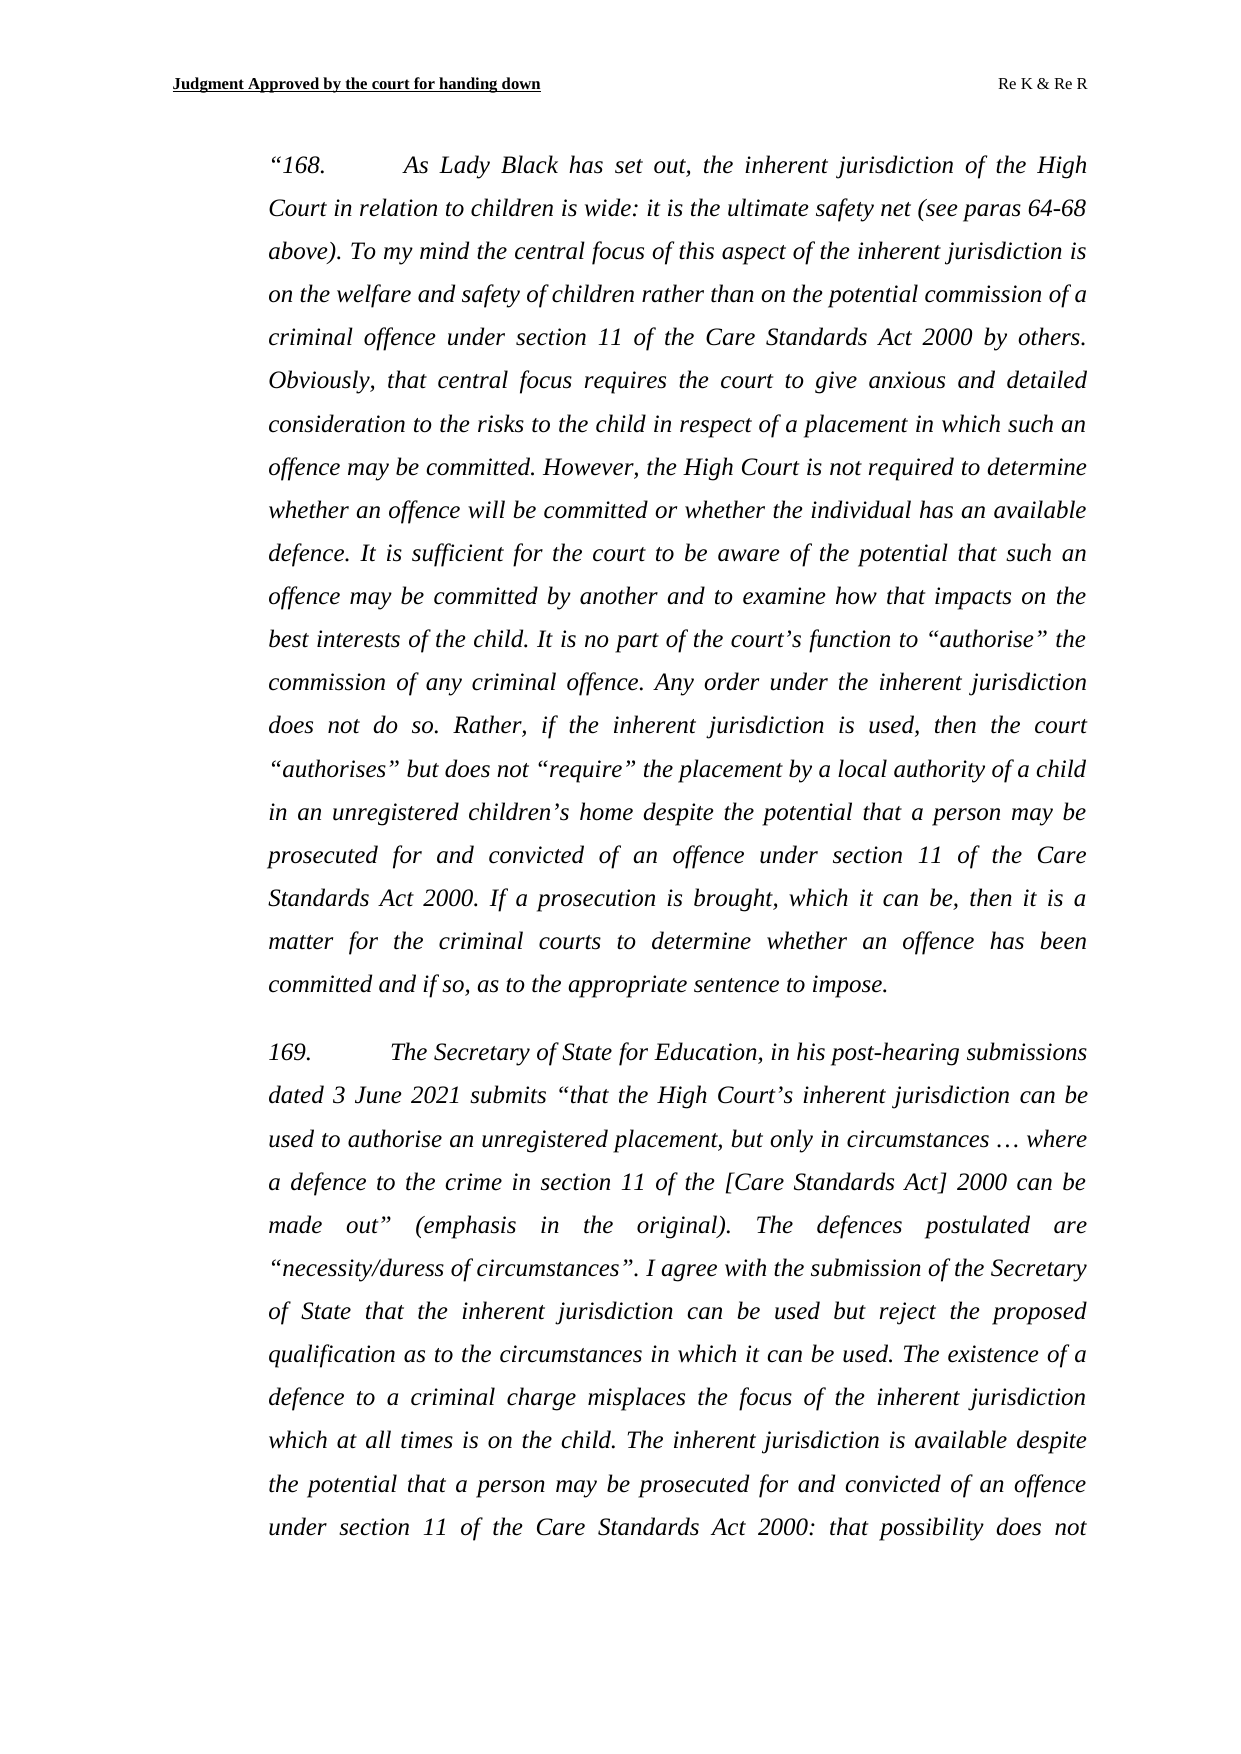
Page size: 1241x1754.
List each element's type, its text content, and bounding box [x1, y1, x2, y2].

text “168. As Lady Black has set out, the inherent jurisdiction of the High Court in relation to children is wide: it is the ultimate safety net (see paras 64-68 above). To my mind the central focus of this aspect of the inherent jurisdiction is on the welfare and safety of children rather than on the potential commission of a criminal offence under section 11 of the Care Standards Act 2000 by others. Obviously, that central focus requires the court to give anxious and detailed consideration to the risks to the child in respect of a placement in which such an offence may be committed. However, the High Court is not required to determine whether an offence will be committed or whether the individual has an available defence. It is sufficient for the court to be aware of the potential that such an offence may be committed by another and to examine how that impacts on the best interests of the child. It is no part of the court’s function to “authorise” the commission of any criminal offence. Any order under the inherent jurisdiction does not do so. Rather, if the inherent jurisdiction is used, then the court “authorises” but does not “require” the placement by a local authority of a child in an unregistered children’s home despite the potential that a person may be prosecuted for and convicted of an offence under section 11 of the Care Standards Act 2000. If a prosecution is brought, which it can be, then it is a matter for the criminal courts to determine whether an offence has been committed and if so, as to the appropriate sentence to impose. [268, 150, 1090, 998]
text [268, 1037, 1090, 1541]
